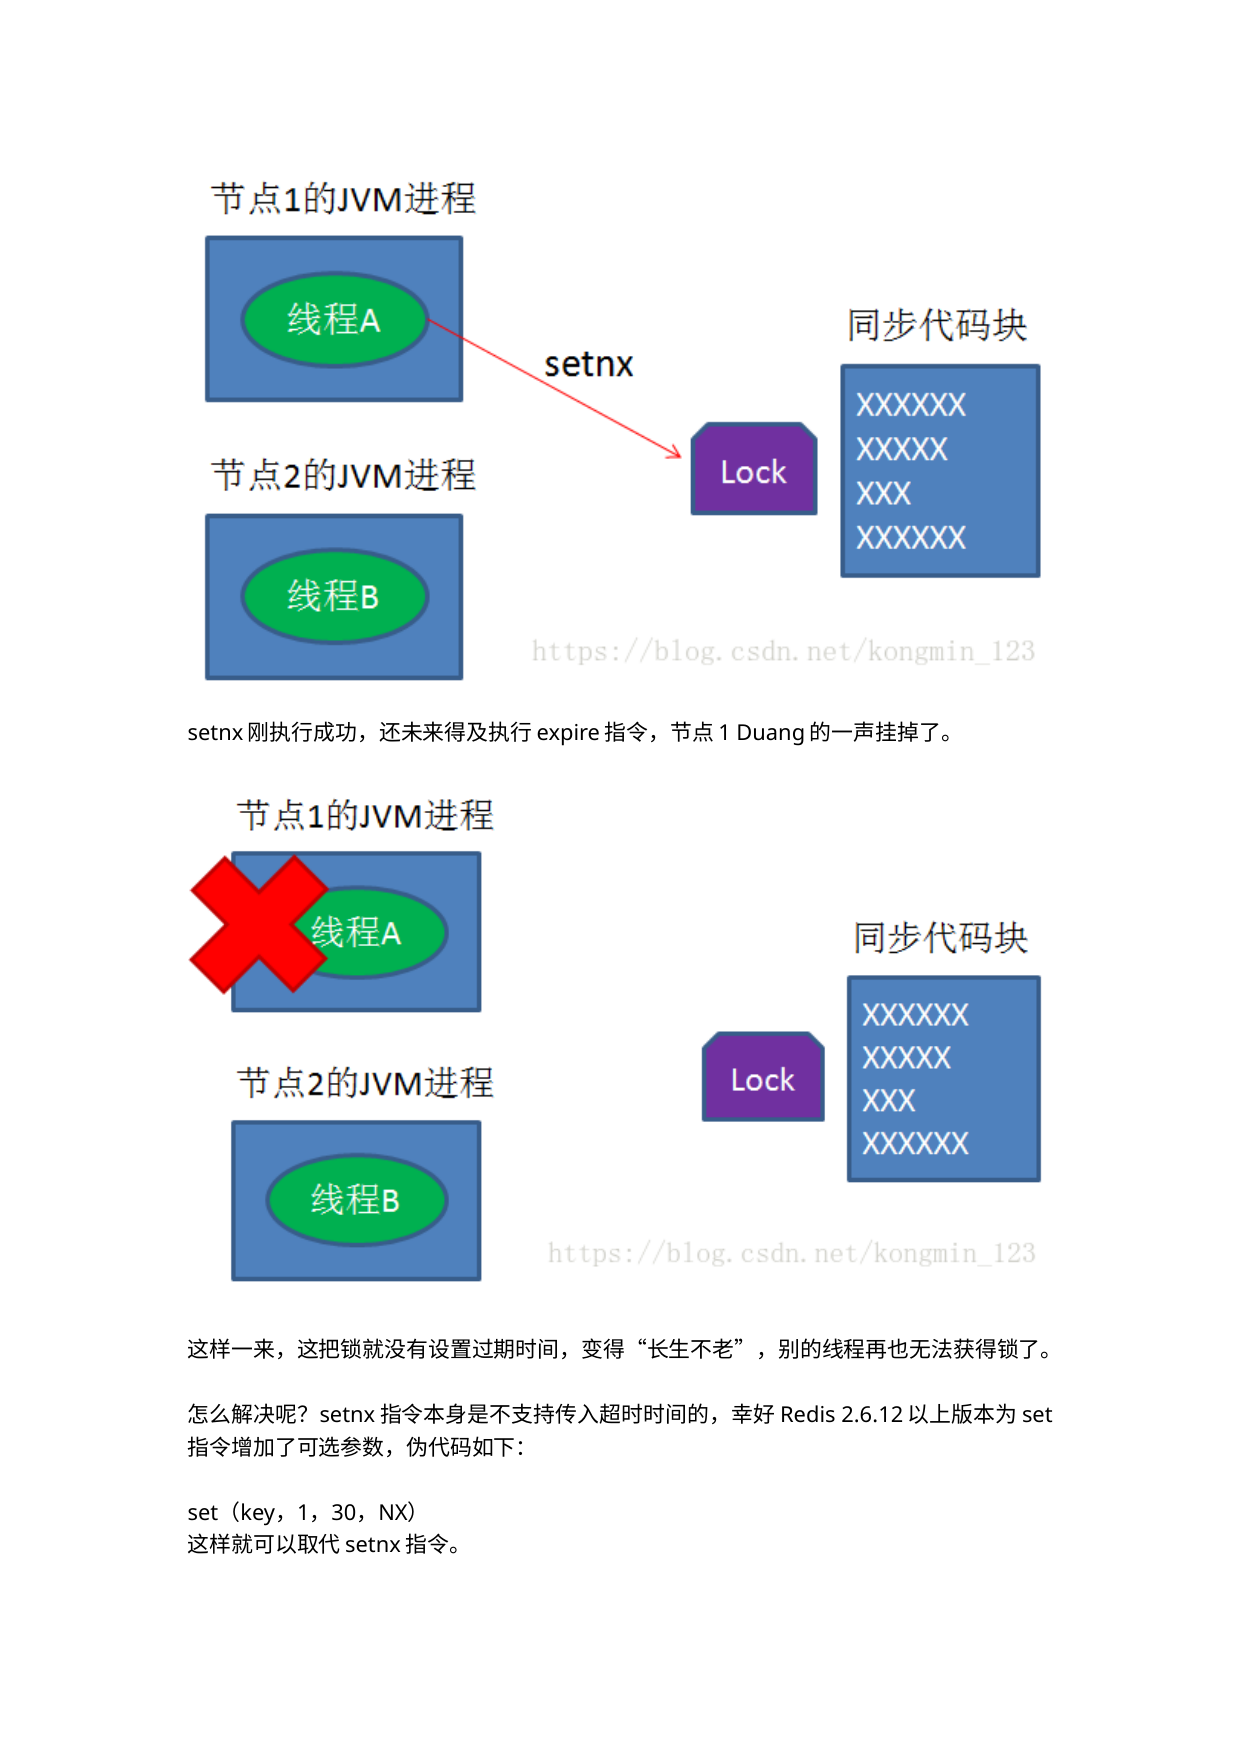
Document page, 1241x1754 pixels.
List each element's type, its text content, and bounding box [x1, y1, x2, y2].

text 这样就可以取代setnx指令。 [187, 1527, 1053, 1559]
text setnx刚执行成功，还未来得及执行expire指令，节点1 Duang的一声挂掉了。 [187, 714, 1053, 747]
text 怎么解决呢？setnx指令本身是不支持传入超时时间的，幸好Redis 2.6.12以上版本为set指令增加了可选参数，伪代码如下： [187, 1397, 1053, 1462]
text 这样一来，这把锁就没有设置过期时间，变得“长生不老”，别的线程再也无法获得锁了。 [187, 1332, 1053, 1364]
picture [187, 779, 1053, 1283]
picture [187, 162, 1053, 682]
text set（key，1，30，NX） [187, 1494, 1053, 1527]
